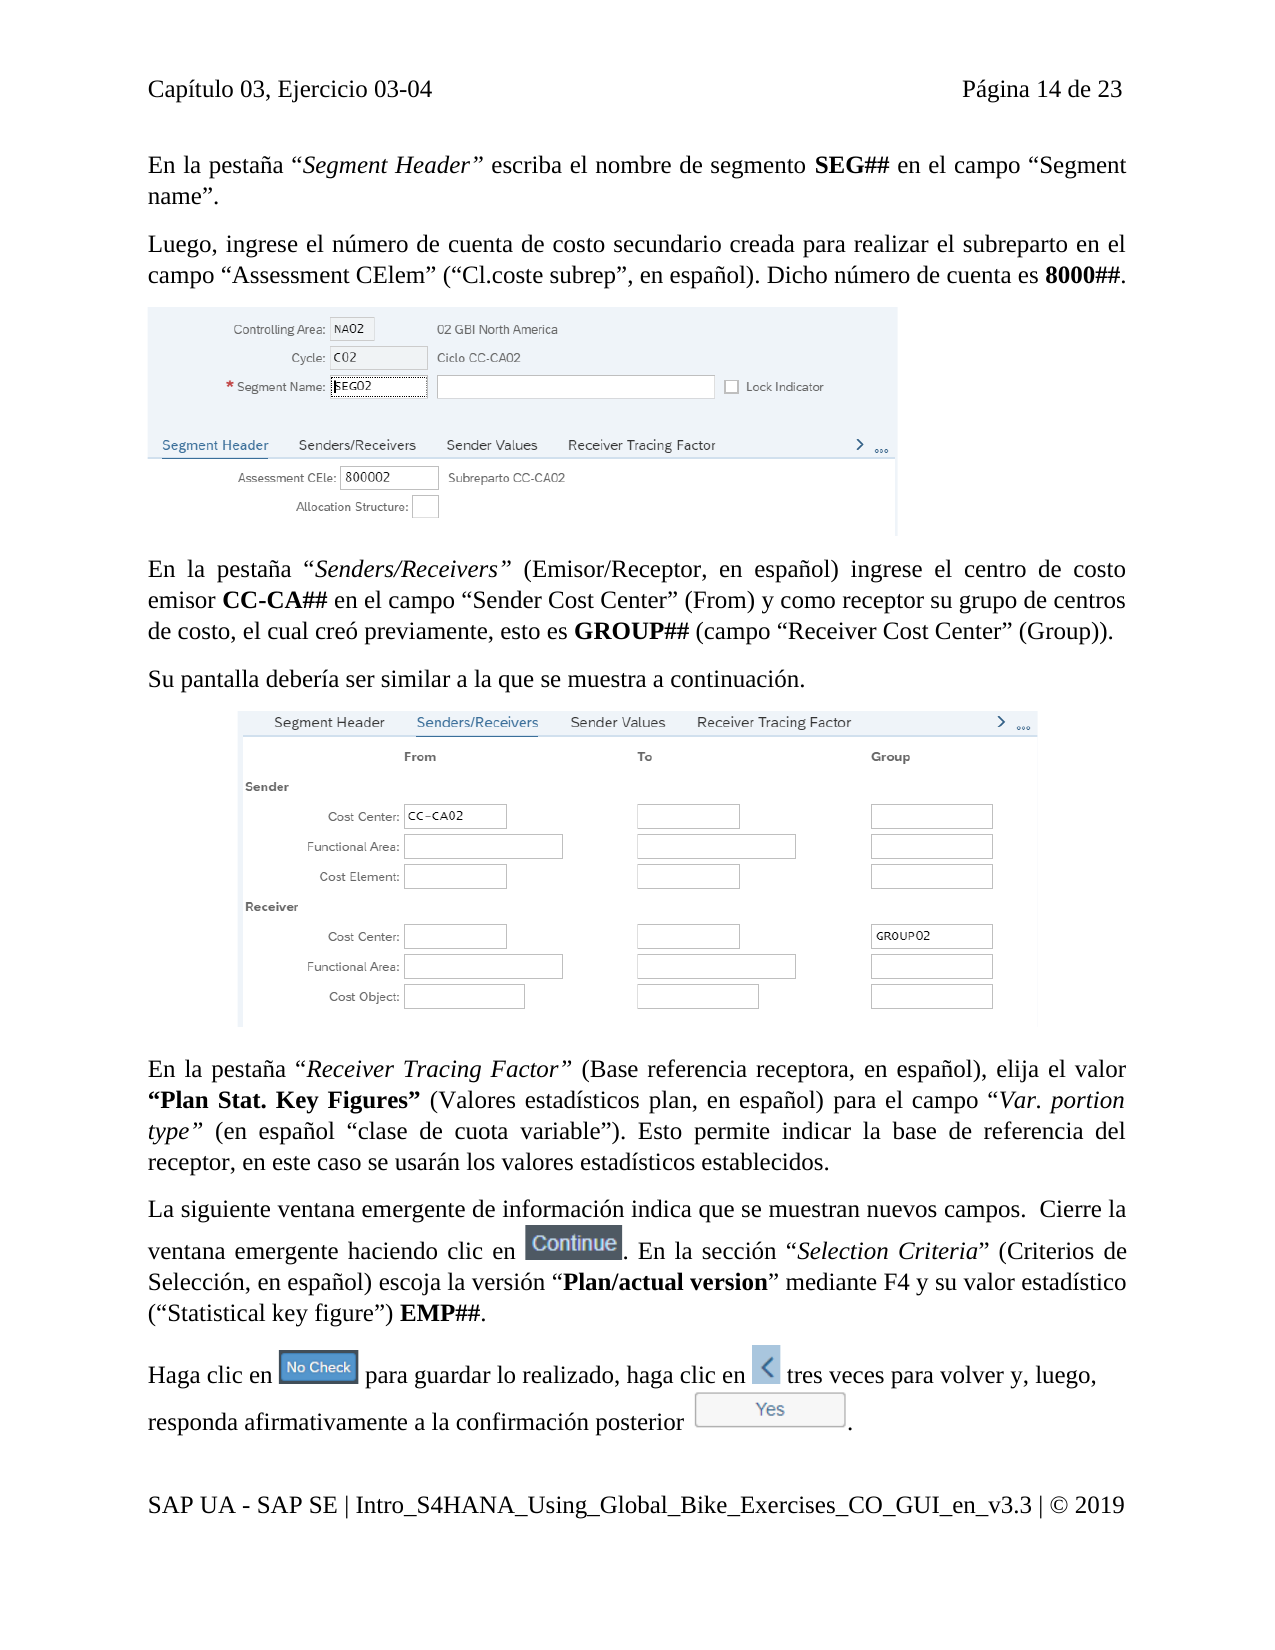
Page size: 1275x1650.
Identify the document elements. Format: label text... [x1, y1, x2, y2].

picture [147, 307, 898, 536]
text En la pestaña “Receiver Tracing Factor” (Base referencia receptora, en español), elija el valor “Plan Stat. Key Figures” (Valores estadísticos plan, en español) para el campo “Var. portion type” (en español “clase de cuota variable”). Esto permite indicar la base de referencia del receptor, en este caso se usarán los valores estadísticos establecidos. [148, 1054, 1127, 1176]
picture [690, 1391, 847, 1430]
text En la pestaña “Segment Header” escriba el nombre de segmento SEG## en el campo “Segment name”. [148, 150, 1127, 210]
picture [278, 1350, 359, 1384]
text Haga clic en para guardar lo realizado, haga clic en tres veces para volver y, luego, responda afirmativamente a la confirmación posterior . [148, 1346, 1127, 1435]
text Luego, ingrese el número de cuenta de costo secundario creada para realizar el subreparto en el campo “Assessment CElem” (“Cl.coste subrep”, en español). Dicho número de cuenta es 8000##. [148, 229, 1127, 289]
text Su pantalla debería ser similar a la que se muestra a continuación. [148, 664, 1127, 693]
picture [237, 711, 1038, 1027]
picture [752, 1345, 781, 1384]
picture [525, 1225, 623, 1260]
text La siguiente ventana emergente de información indica que se muestran nuevos campos. Cierre la ventana emergente haciendo clic en . En la sección “Selection Criteria” (Criterios de Selección, en español) escoja la versión “Plan/actual version” mediante F4 y su valor estadístico (“Statistical key figure”) EMP##. [148, 1194, 1127, 1327]
text En la pestaña “Senders/Receivers” (Emisor/Receptor, en español) ingrese el centro de costo emisor CC-CA## en el campo “Sender Cost Center” (From) y como receptor su grupo de centros de costo, el cual creó previamente, esto es GROUP## (campo “Receiver Cost Center” (Group)). [148, 554, 1127, 645]
